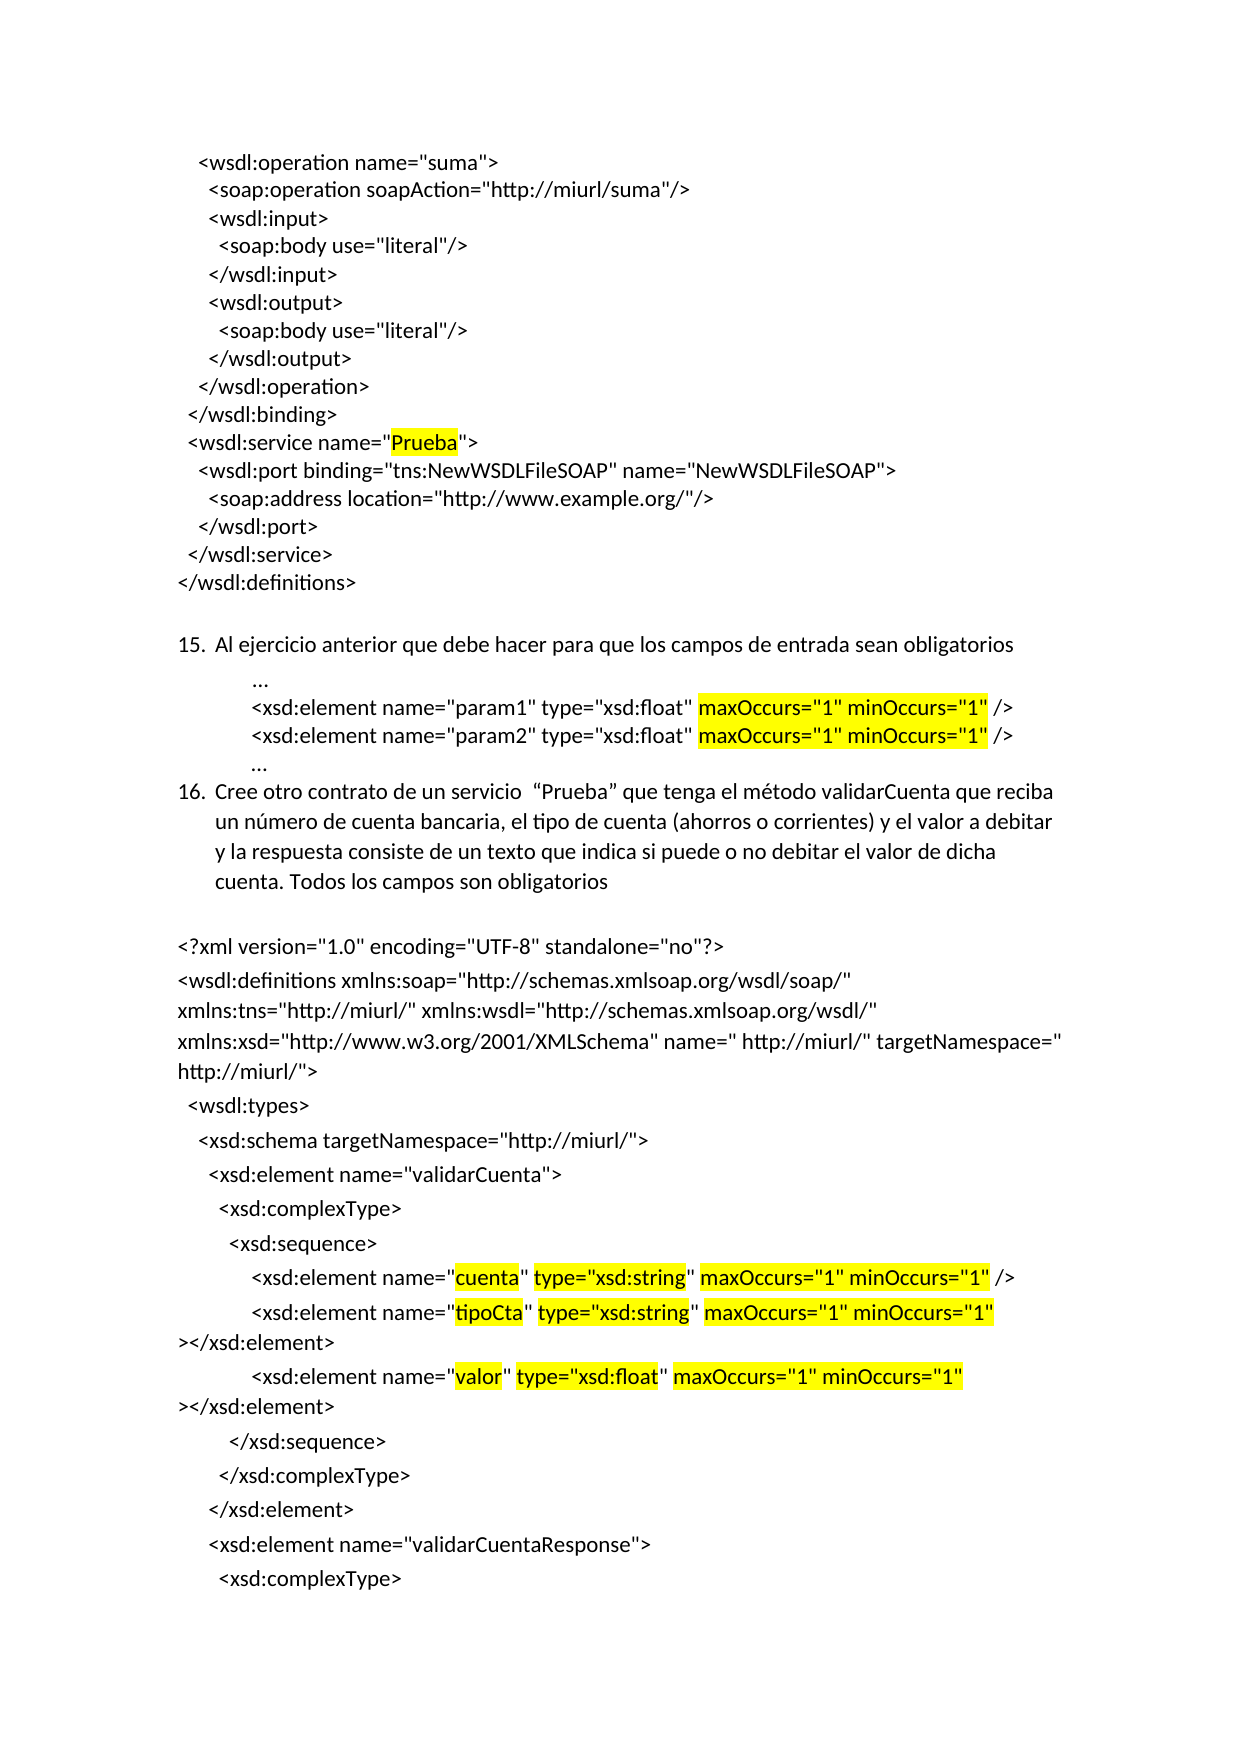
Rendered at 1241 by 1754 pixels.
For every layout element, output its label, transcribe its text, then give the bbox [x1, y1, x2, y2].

text <wsdl:port binding="tns:NewWSDLFileSOAP" name="NewWSDLFileSOAP"> [177, 456, 1063, 484]
text <wsdl:service name="Prueba"> [458, 428, 1063, 456]
text <wsdl:service name="Prueba"> [177, 428, 391, 456]
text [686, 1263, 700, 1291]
text <xsd:element name="param2" type="xsd:float" maxOccurs="1" minOccurs="1" /> [177, 721, 698, 749]
text </xsd:element> [177, 1496, 1063, 1523]
text <xsd:element name="validarCuenta"> [177, 1160, 1063, 1188]
text <soap:body use="literal"/> [177, 316, 1063, 344]
text </wsdl:definitions> [177, 568, 1063, 596]
text </xsd:sequence> [177, 1427, 1063, 1455]
text <xsd:element name="validarCuentaResponse"> [177, 1530, 1063, 1558]
text <xsd:complexType> [177, 1194, 1063, 1222]
text <xsd:sequence> [177, 1229, 1063, 1257]
text … [177, 749, 1063, 777]
text </wsdl:output> [177, 344, 1063, 372]
list Al ejercicio anterior que debe hacer para que los campos de entrada sean obligatorios [177, 630, 1063, 658]
text <wsdl:definitions xmlns:soap="http://schemas.xmlsoap.org/wsdl/soap/" xmlns:tns="http://miurl/" xmlns:wsdl="http://schemas.xmlsoap.org/wsdl/" xmlns:xsd="http://www.w3.org/2001/XMLSchema" name=" http://miurl/" targetNamespace=" http://miurl/"> [177, 966, 1063, 1085]
text <soap:operation soapAction="http://miurl/suma"/> [177, 176, 1063, 204]
text <wsdl:types> [177, 1091, 1063, 1119]
text <xsd:element name="tipoCta" type="xsd:string" maxOccurs="1" minOccurs="1" ></xsd:element> [177, 1298, 1063, 1356]
text … [252, 665, 1063, 693]
text <?xml version="1.0" encoding="UTF-8" standalone="no"?> [177, 932, 1063, 960]
list Cree otro contrato de un servicio “Prueba” que tenga el método validarCuenta que reciba un número de cuenta bancaria, el tipo de cuenta (ahorros o corrientes) y el valor a debitar y la respuesta consiste de un texto que indica si puede o no debitar el valor de dicha cuenta. Todos los campos son obligatorios [177, 777, 1063, 895]
text <soap:address location="http://www.example.org/"/> [177, 484, 1063, 512]
text <xsd:element name="valor" type="xsd:float" maxOccurs="1" minOccurs="1" ></xsd:element> [177, 1362, 1063, 1420]
text <wsdl:input> [177, 204, 1063, 232]
text </wsdl:operation> [177, 372, 1063, 400]
text <xsd:element name="param1" type="xsd:float" maxOccurs="1" minOccurs="1" /> [177, 693, 698, 721]
text </wsdl:service> [177, 540, 1063, 568]
text </wsdl:port> [177, 512, 1063, 540]
text </xsd:complexType> [177, 1461, 1063, 1489]
text <xsd:schema targetNamespace="http://miurl/"> [177, 1126, 1063, 1154]
text <soap:body use="literal"/> [177, 232, 1063, 260]
text <xsd:complexType> [177, 1564, 1063, 1592]
text </wsdl:binding> [177, 400, 1063, 428]
text <xsd:element name="cuenta" type="xsd:string" maxOccurs="1" minOccurs="1" /> [177, 1263, 455, 1291]
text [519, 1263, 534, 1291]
text </wsdl:input> [177, 260, 1063, 288]
text <wsdl:output> [177, 288, 1063, 316]
text <wsdl:operation name="suma"> [177, 148, 1063, 176]
